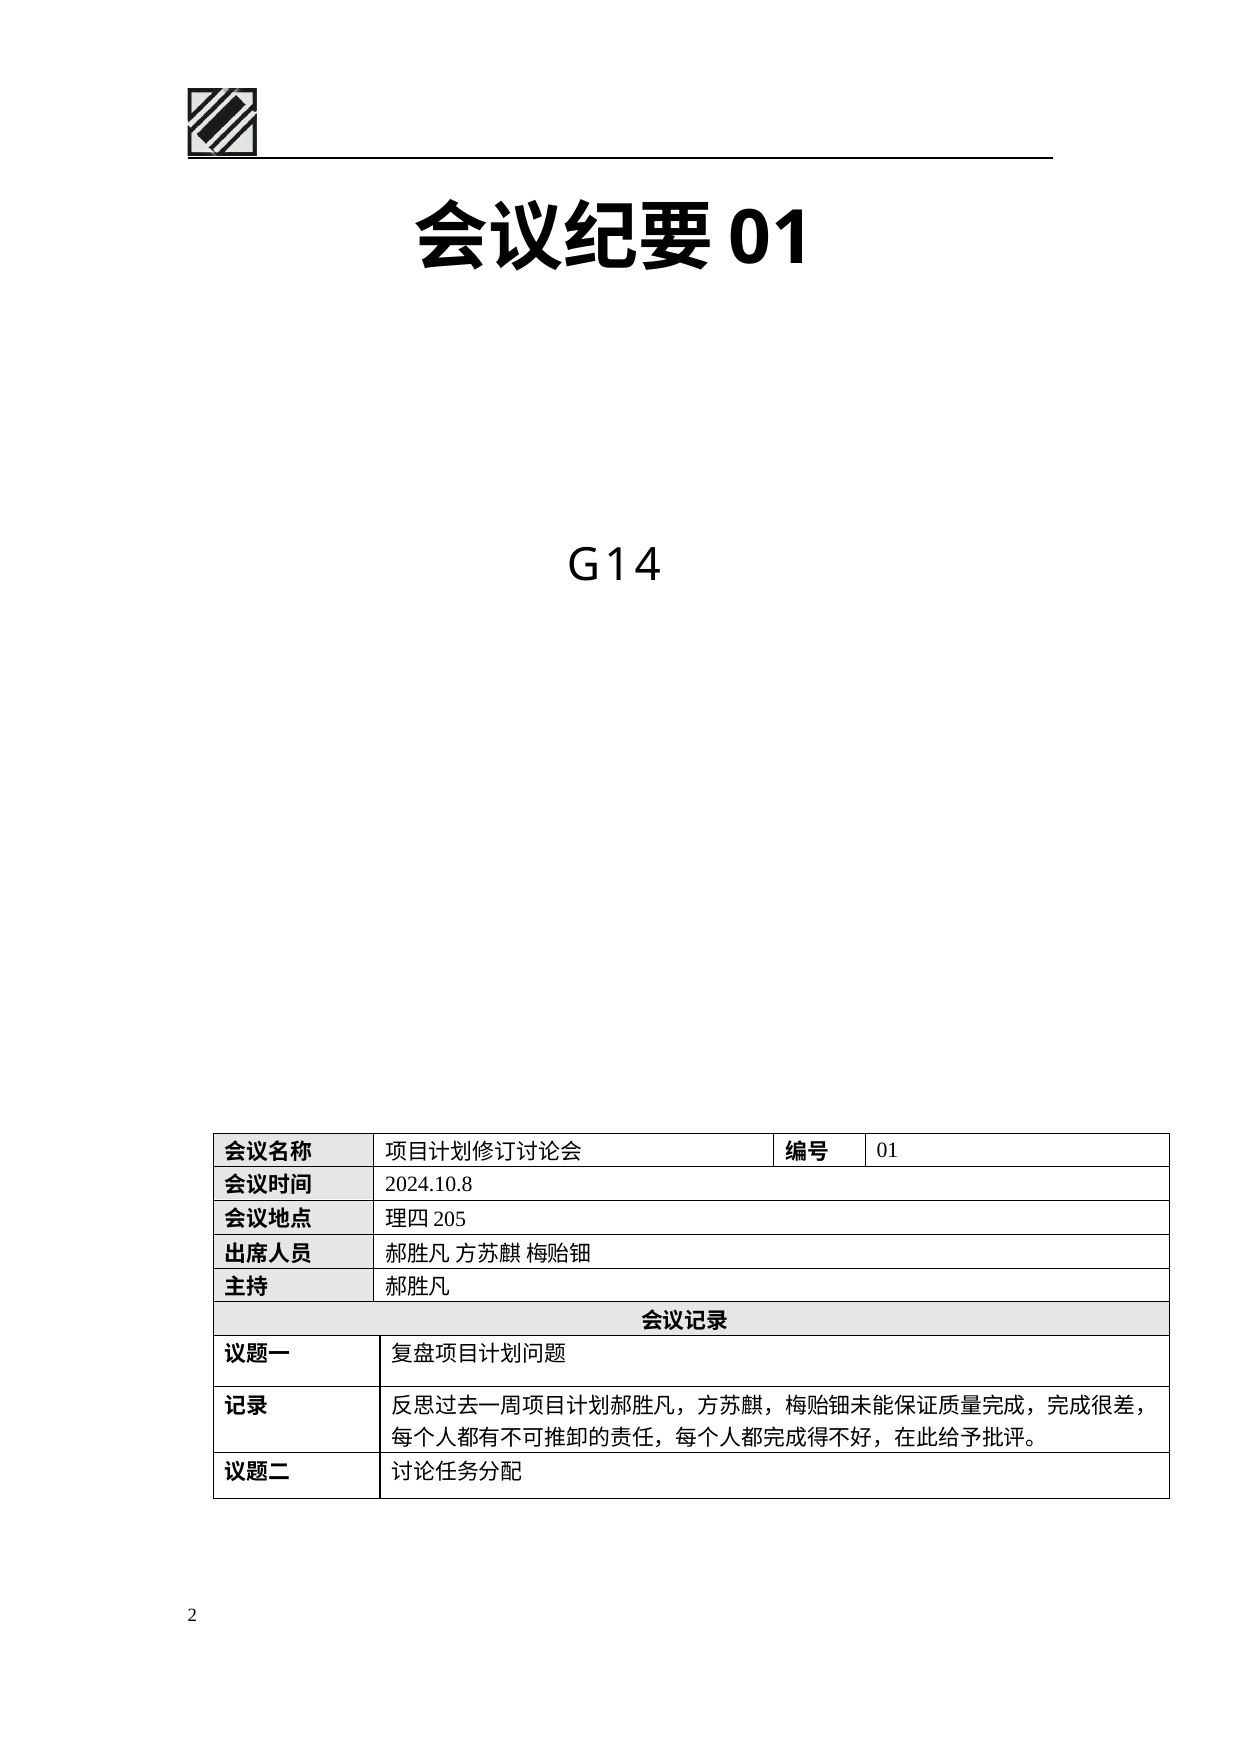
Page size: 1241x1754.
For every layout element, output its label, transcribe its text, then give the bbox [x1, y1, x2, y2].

table_cell 理四205 [374, 1201, 1169, 1234]
table_cell 主持 [214, 1269, 373, 1301]
table_cell 议题一 [214, 1336, 379, 1386]
table_cell 2024.10.8 [374, 1167, 1169, 1199]
text 会议纪要01 [187, 166, 1053, 296]
table_cell 郝胜凡 方苏麒 梅贻钿 [374, 1235, 1169, 1268]
table_cell 郝胜凡 [374, 1269, 1169, 1301]
table_cell 会议记录 [214, 1302, 1169, 1335]
table_cell 复盘项目计划问题 [381, 1336, 1169, 1386]
table_header 会议名称 [214, 1134, 373, 1166]
table_header 项目计划修订讨论会 [374, 1134, 773, 1166]
table_header 01 [866, 1134, 1169, 1166]
table_cell 议题二 [214, 1453, 379, 1498]
table_cell 会议地点 [214, 1201, 373, 1234]
table_cell 出席人员 [214, 1235, 373, 1268]
table_cell 会议时间 [214, 1167, 373, 1199]
table_cell 反思过去一周项目计划郝胜凡，方苏麒，梅贻钿未能保证质量完成，完成很差，每个人都有不可推卸的责任，每个人都完成得不好，在此给予批评。 [381, 1387, 1169, 1452]
text G14 [187, 530, 1053, 595]
table_cell 记录 [214, 1387, 379, 1452]
picture [187, 88, 257, 156]
table_cell 讨论任务分配 [381, 1453, 1169, 1498]
table_header 编号 [774, 1134, 865, 1166]
